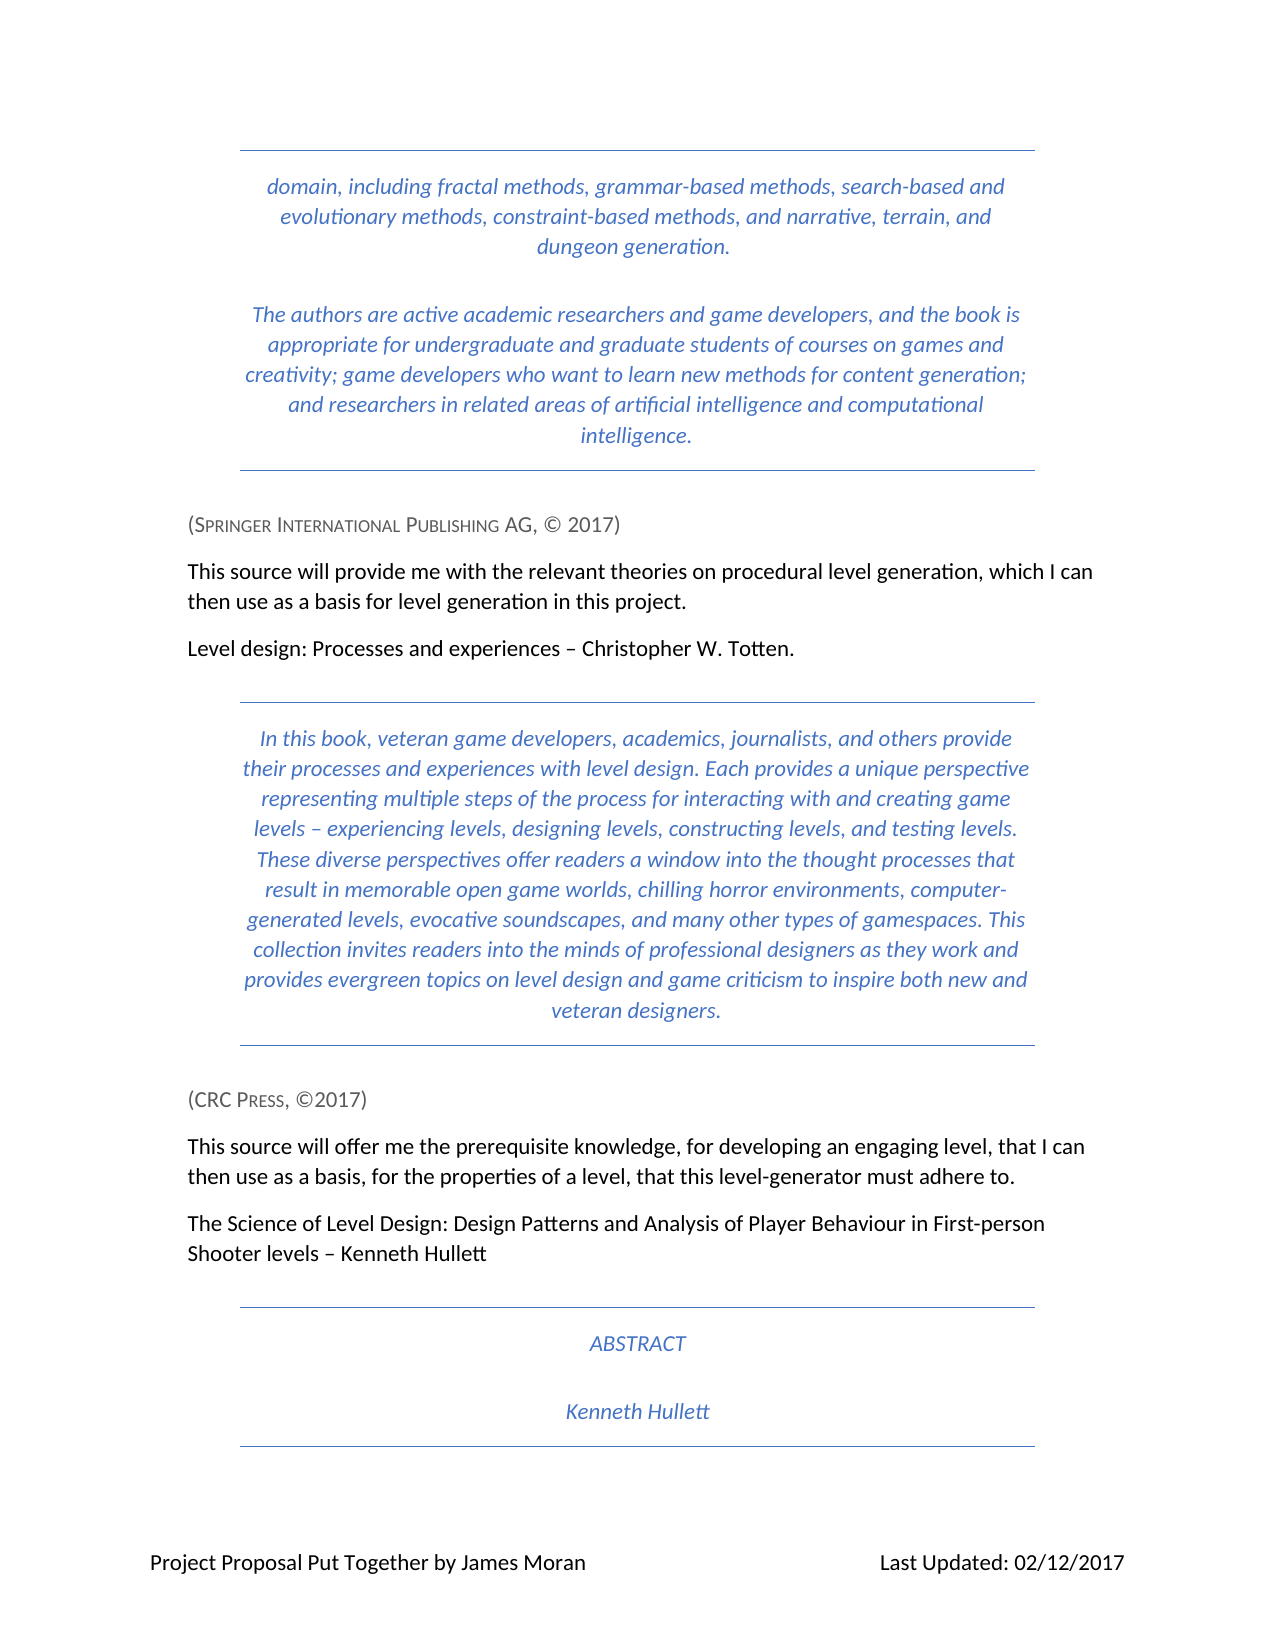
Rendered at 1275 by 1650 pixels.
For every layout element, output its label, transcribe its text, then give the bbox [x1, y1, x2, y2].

text ABSTRACT [240, 1308, 1035, 1357]
text Level design: Processes and experiences – Christopher W. Totten. [187, 634, 1125, 662]
text The Science of Level Design: Design Patterns and Analysis of Player Behaviour in First-person Shooter levels – Kenneth Hullett [187, 1209, 1125, 1268]
text (CRC Press, ©2017) [187, 1085, 1125, 1113]
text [240, 151, 1035, 260]
text This source will offer me the prerequisite knowledge, for developing an engaging level, that I can then use as a basis, for the properties of a level, that this level-generator must adhere to. [187, 1132, 1125, 1191]
text (Springer International Publishing AG, © 2017) [187, 510, 1125, 538]
text The authors are active academic researchers and game developers, and the book is appropriate for undergraduate and graduate students of courses on games and creativity; game developers who want to learn new methods for content generation; and researchers in related areas of artificial intelligence and computational intelligence. [240, 278, 1035, 470]
text In this book, veteran game developers, academics, journalists, and others provide their processes and experiences with level design. Each provides a unique perspective representing multiple steps of the process for interacting with and creating game levels – experiencing levels, designing levels, constructing levels, and testing levels. These diverse perspectives offer readers a window into the thought processes that result in memorable open game worlds, chilling horror environments, computer-generated levels, evocative soundscapes, and many other types of gamespaces. This collection invites readers into the minds of professional designers as they work and provides evergreen topics on level design and game criticism to inspire both new and veteran designers. [240, 703, 1035, 1045]
text This source will provide me with the relevant theories on procedural level generation, which I can then use as a basis for level generation in this project. [187, 557, 1125, 616]
text Kenneth Hullett [240, 1375, 1035, 1446]
